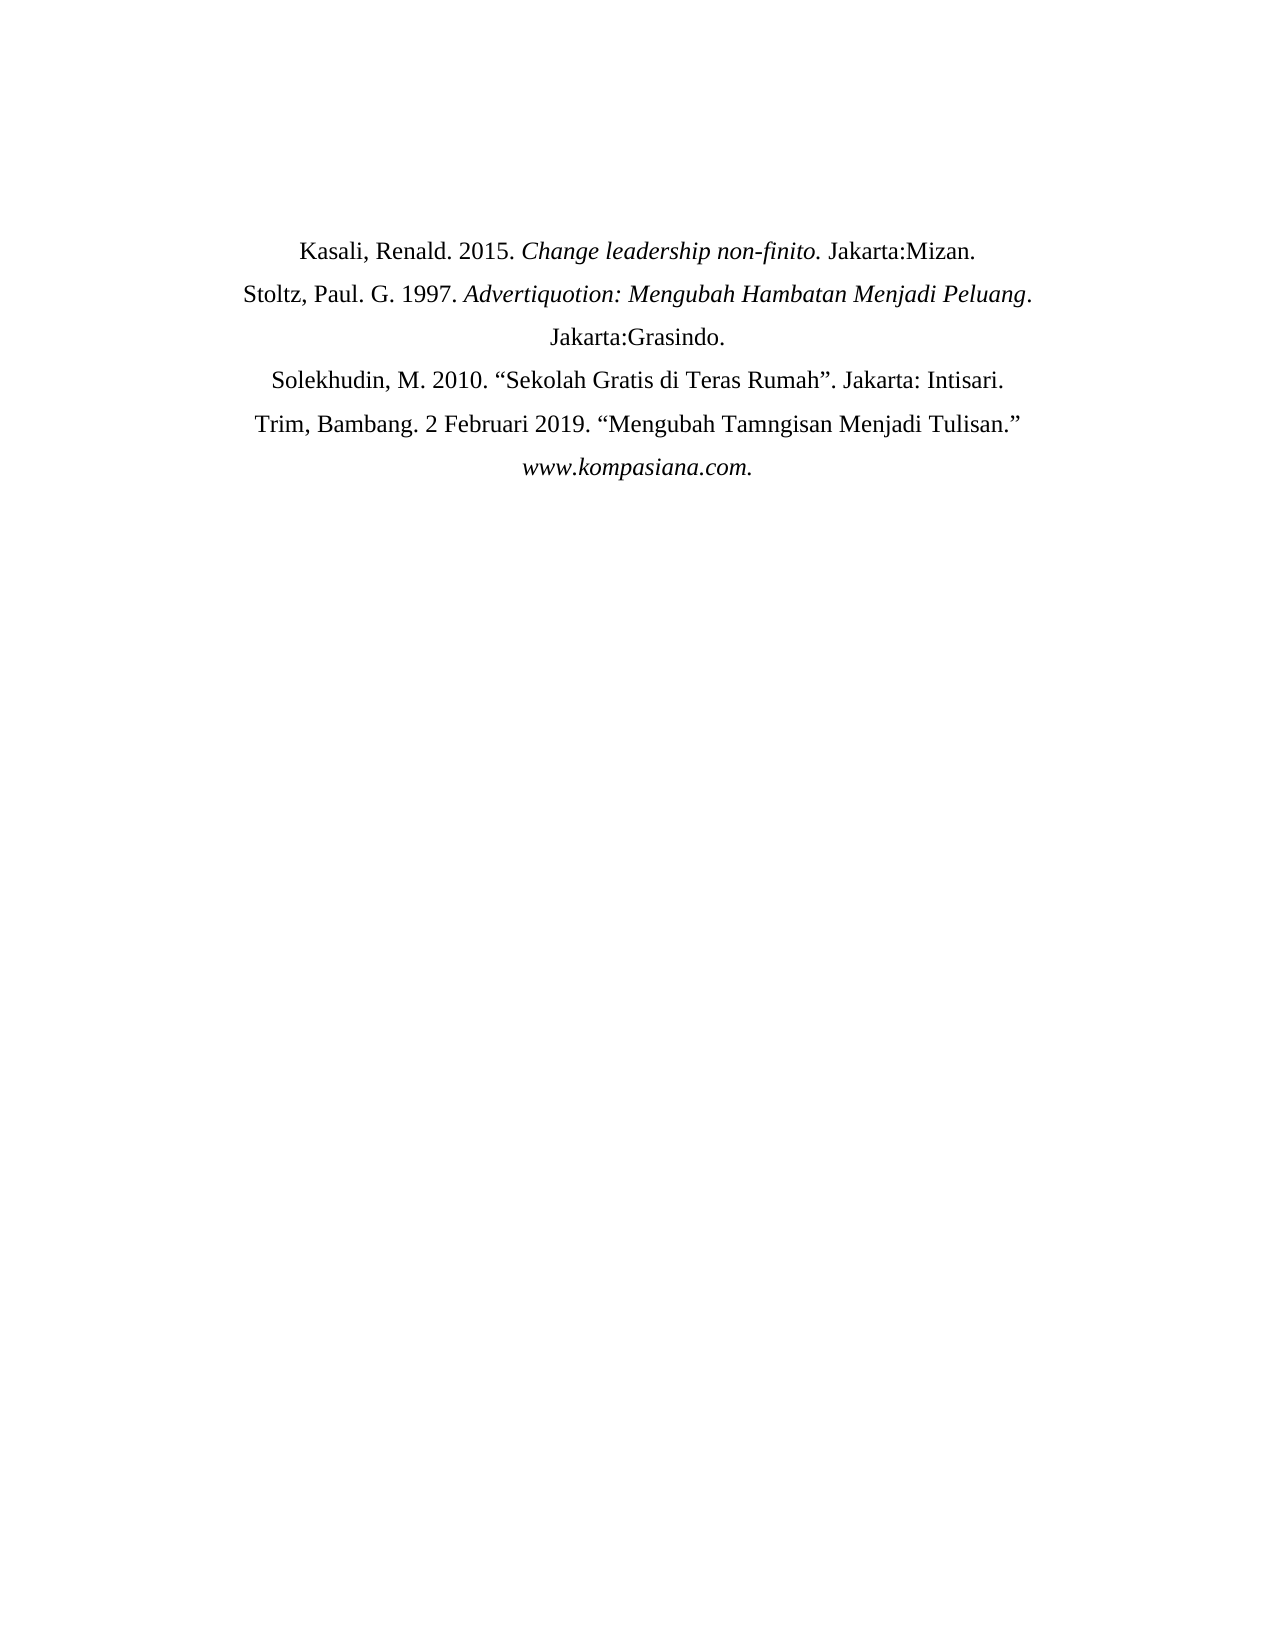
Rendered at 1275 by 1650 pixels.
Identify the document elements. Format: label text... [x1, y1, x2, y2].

list Trim, Bambang. 2 Februari 2019. “Mengubah Tamngisan Menjadi Tulisan.” www.kompasiana.com. [177, 409, 1098, 481]
list Kasali, Renald. 2015. Change leadership non-finito. Jakarta:Mizan. [177, 236, 1098, 265]
list Solekhudin, M. 2010. “Sekolah Gratis di Teras Rumah”. Jakarta: Intisari. [177, 366, 1098, 394]
list Stoltz, Paul. G. 1997. Advertiquotion: Mengubah Hambatan Menjadi Peluang. Jakarta:Grasindo. [177, 279, 1098, 351]
